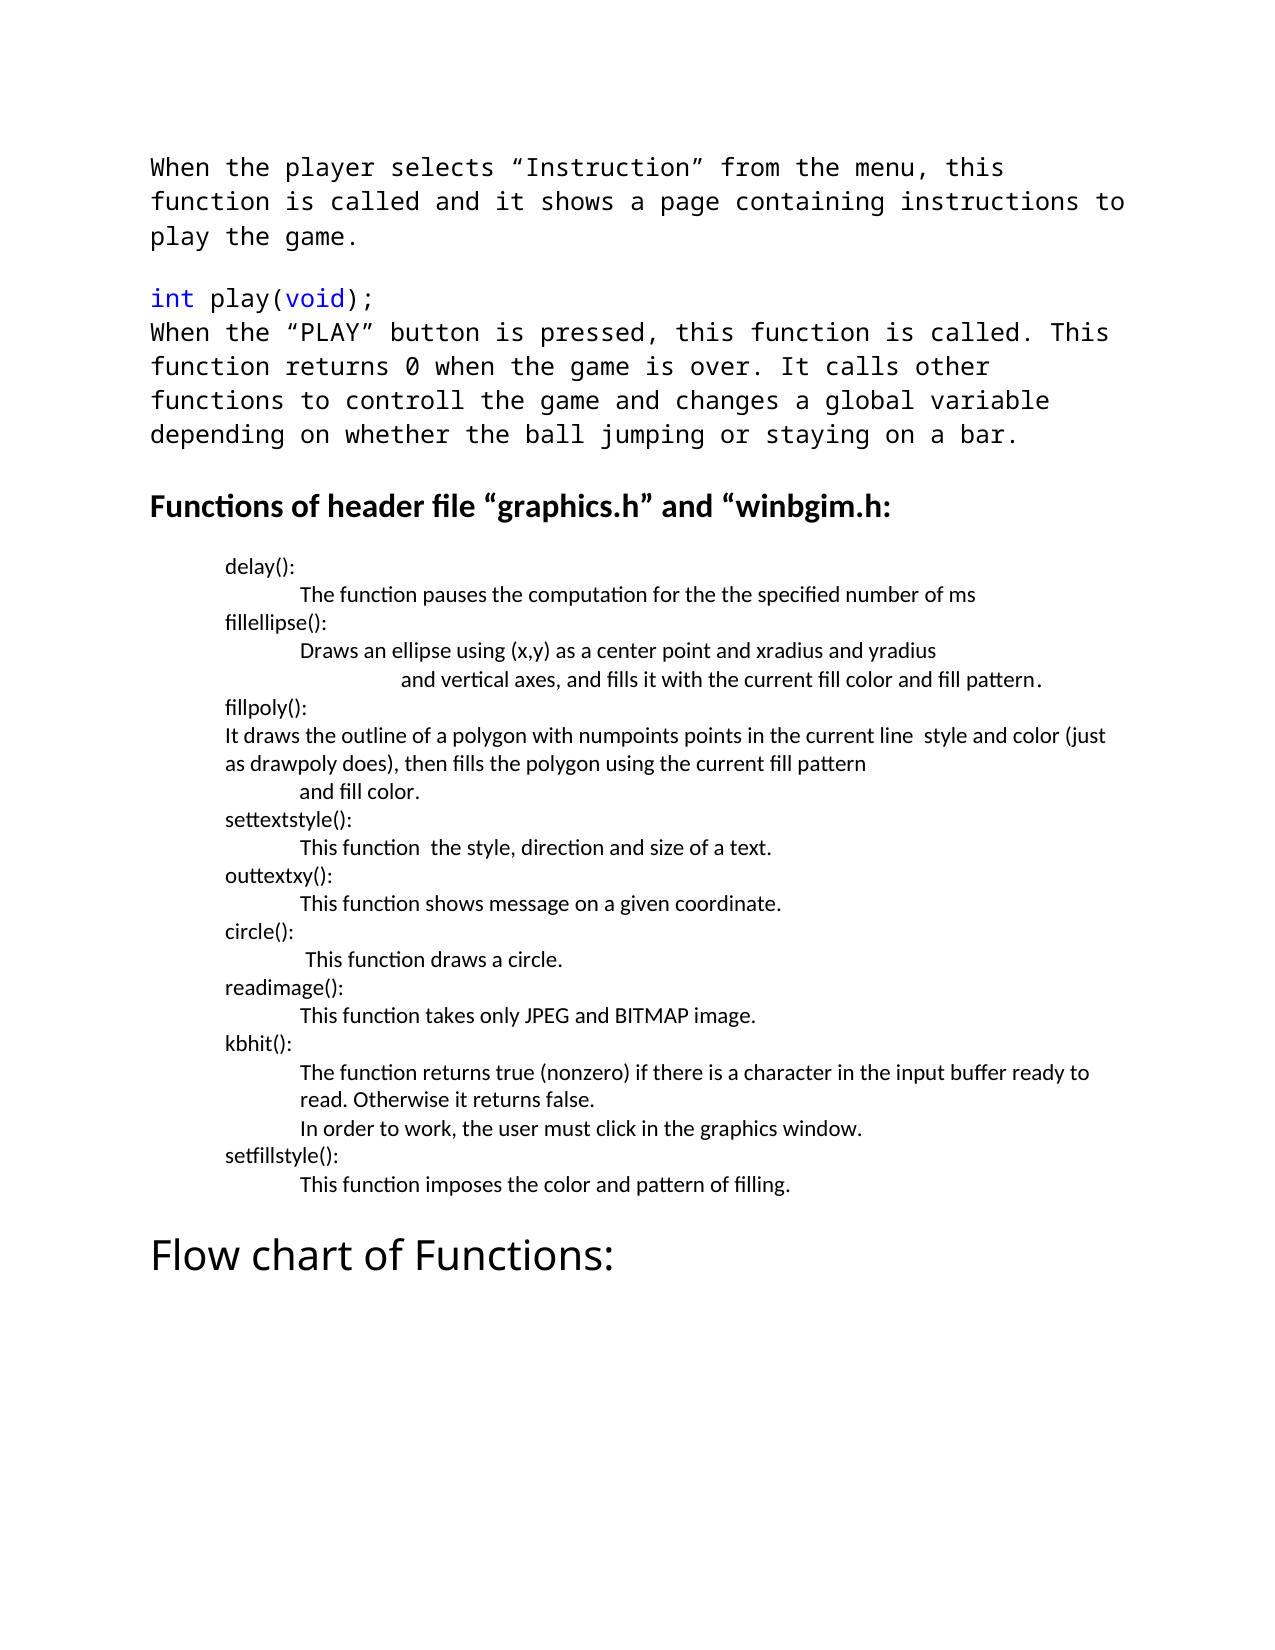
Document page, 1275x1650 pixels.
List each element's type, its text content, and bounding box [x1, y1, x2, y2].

text Flow chart of Functions: [150, 1226, 1125, 1282]
text circle(): [150, 917, 1125, 946]
text This function takes only JPEG and BITMAP image. [150, 1002, 1125, 1029]
text In order to work, the user must click in the graphics window. [225, 1114, 1125, 1142]
text Functions of header file “graphics.h” and “winbgim.h: [150, 484, 1125, 525]
text It draws the outline of a polygon with numpoints points in the current line style and color (just as drawpoly does), then fills the polygon using the current fill pattern [225, 721, 1125, 777]
text settextstyle(): [225, 805, 1125, 833]
text and fill color. [150, 777, 1125, 805]
text readimage(): [150, 973, 1125, 1002]
text fillellipse(): [225, 608, 1125, 636]
text The function returns true (nonzero) if there is a character in the input buffer ready to read. Otherwise it returns false. [300, 1058, 1125, 1114]
text kbhit(): [150, 1029, 1125, 1058]
text The function pauses the computation for the the specified number of ms [300, 580, 1125, 608]
text and vertical axes, and fills it with the current fill color and fill pattern. [300, 664, 1125, 693]
text delay(): [225, 552, 1125, 580]
text This function shows message on a given coordinate. [300, 889, 1125, 917]
text This function imposes the color and pattern of filling. [225, 1170, 1125, 1198]
text outtextxy(): [225, 861, 1125, 889]
text This function draws a circle. [225, 946, 1125, 973]
text This function the style, direction and size of a text. [225, 833, 1125, 861]
text fillpoly(): [225, 693, 1125, 721]
text When the player selects “Instruction” from the menu, this function is called and it shows a page containing instructions to play the game. [150, 150, 1125, 252]
text Draws an ellipse using (x,y) as a center point and xradius and yradius [300, 636, 1125, 664]
text int play(void); [150, 280, 1125, 314]
text setfillstyle(): [150, 1142, 1125, 1170]
text When the “PLAY” button is pressed, this function is called. This function returns 0 when the game is over. It calls other functions to controll the game and changes a global variable depending on whether the ball jumping or staying on a bar. [150, 314, 1125, 451]
